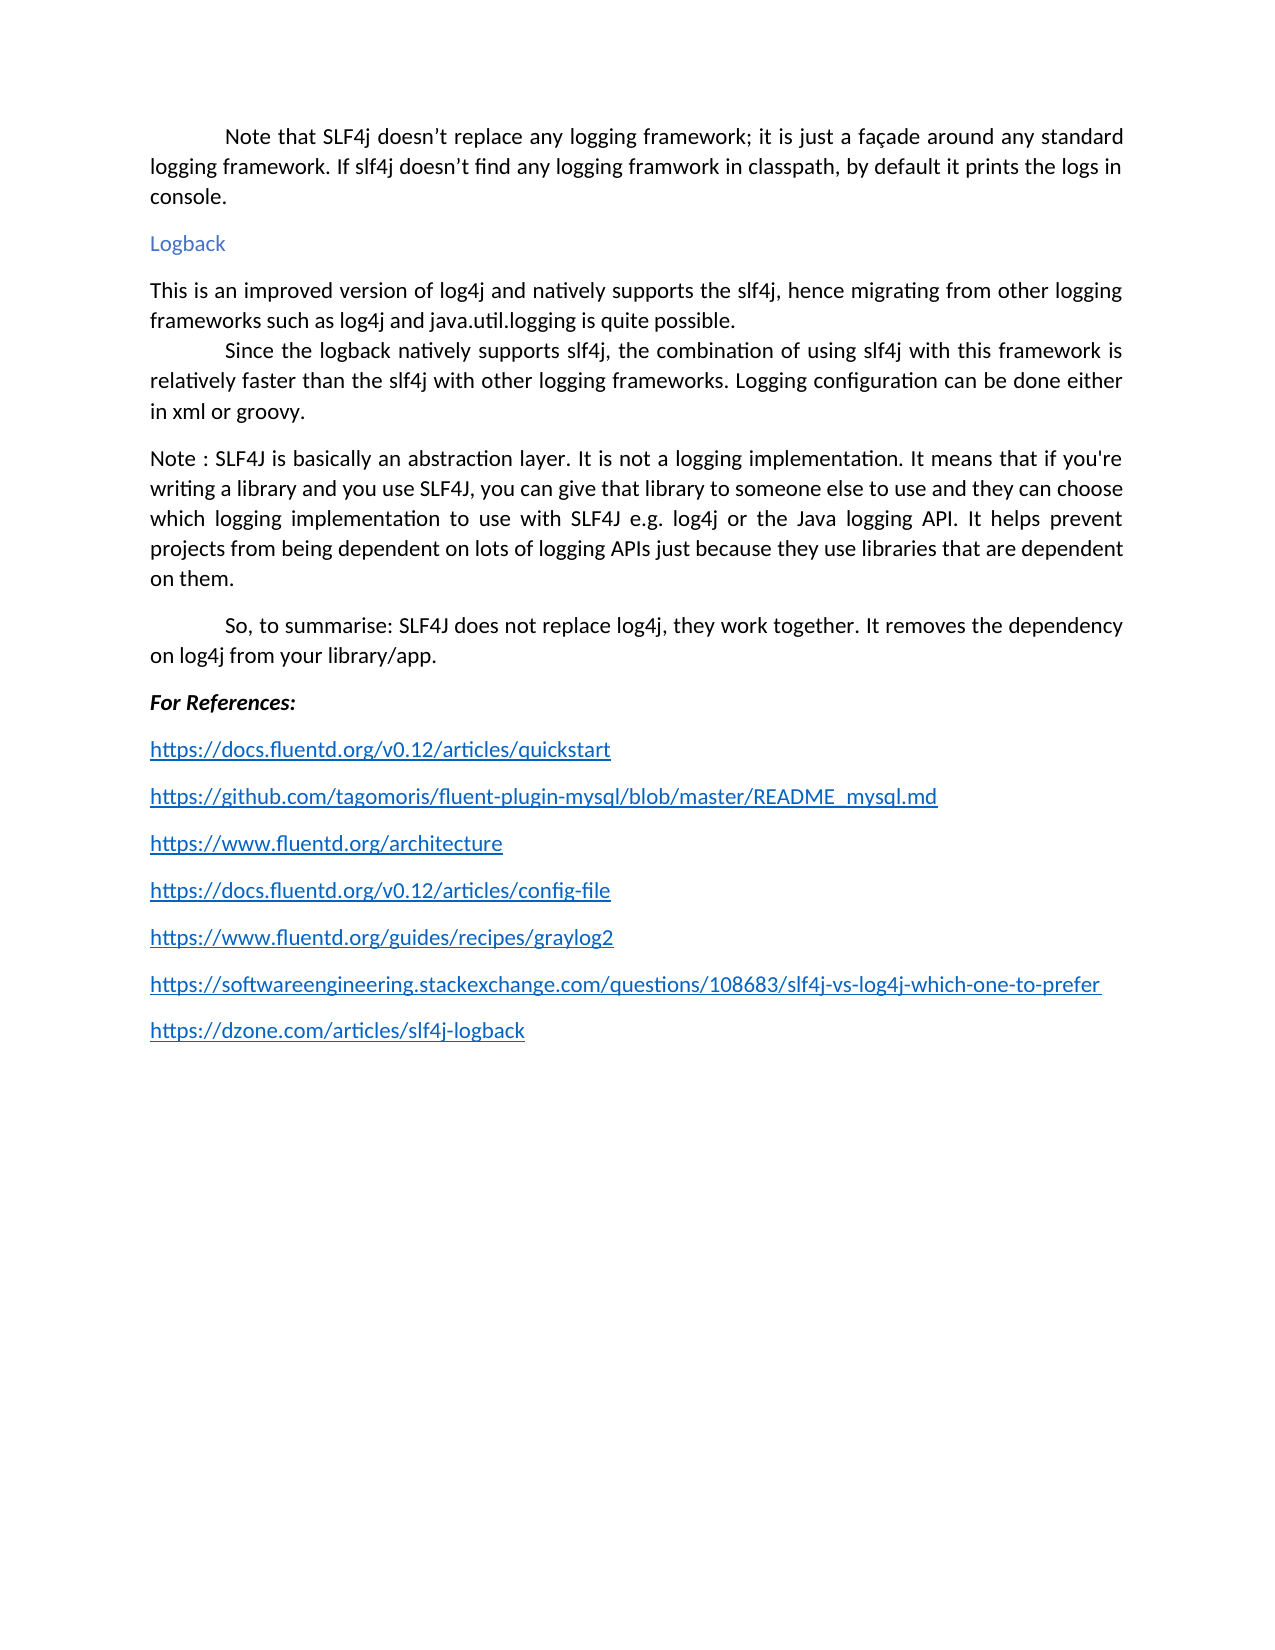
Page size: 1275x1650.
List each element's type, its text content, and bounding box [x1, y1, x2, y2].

text So, to summarise: SLF4J does not replace log4j, they work together. It removes the dependency on log4j from your library/app. [150, 611, 1125, 670]
text This is an improved version of log4j and natively supports the slf4j, hence migrating from other logging frameworks such as log4j and java.util.logging is quite possible. [150, 276, 1125, 334]
text Note that SLF4j doesn’t replace any logging framework; it is just a façade around any standard logging framework. If slf4j doesn’t find any logging framwork in classpath, by default it prints the logs in console. [150, 122, 1125, 210]
text https://docs.fluentd.org/v0.12/articles/quickstart [150, 735, 1125, 763]
text https://www.fluentd.org/architecture [150, 829, 1125, 857]
text https://www.fluentd.org/guides/recipes/graylog2 [150, 923, 1125, 951]
text Since the logback natively supports slf4j, the combination of using slf4j with this framework is relatively faster than the slf4j with other logging frameworks. Logging configuration can be done either in xml or groovy. [150, 336, 1125, 425]
text Logback [150, 229, 1125, 257]
text https://github.com/tagomoris/fluent-plugin-mysql/blob/master/README_mysql.md [150, 782, 1125, 810]
text For References: [150, 688, 1125, 717]
text https://softwareengineering.stackexchange.com/questions/108683/slf4j-vs-log4j-which-one-to-prefer [150, 970, 1125, 998]
text https://docs.fluentd.org/v0.12/articles/config-file [150, 876, 1125, 904]
text Note : SLF4J is basically an abstraction layer. It is not a logging implementation. It means that if you're writing a library and you use SLF4J, you can give that library to someone else to use and they can choose which logging implementation to use with SLF4J e.g. log4j or the Java logging API. It helps prevent projects from being dependent on lots of logging APIs just because they use libraries that are dependent on them. [150, 444, 1125, 593]
text https://dzone.com/articles/slf4j-logback [150, 1017, 1125, 1045]
